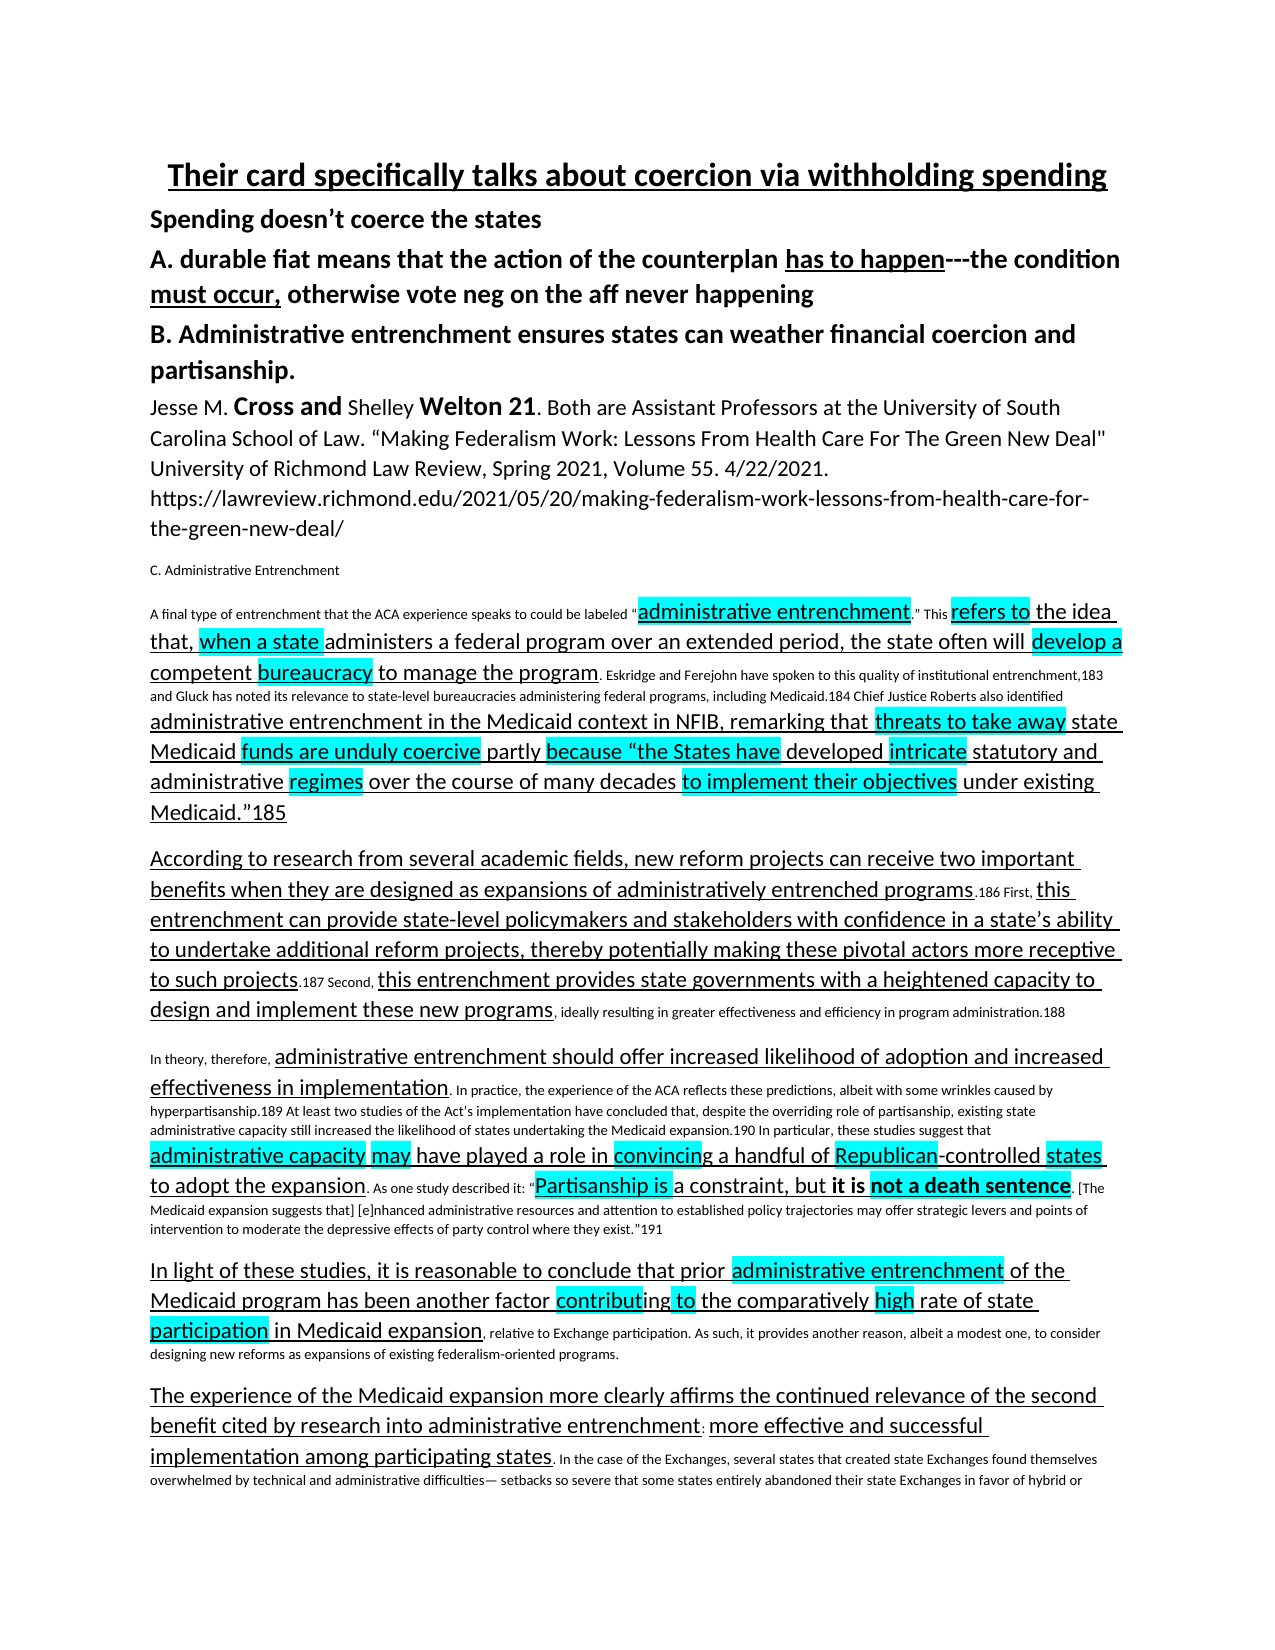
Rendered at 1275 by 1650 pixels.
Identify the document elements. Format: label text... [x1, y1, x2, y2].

subtitle A. durable fiat means that the action of the counterplan has to happen---the condition must occur, otherwise vote neg on the aff never happening [150, 242, 1125, 311]
text Jesse M. Cross and Shelley Welton 21. Both are Assistant Professors at the University of South Carolina School of Law. “Making Federalism Work: Lessons From Health Care For The Green New Deal" University of Richmond Law Review, Spring 2021, Volume 55. 4/22/2021. https://lawreview.richmond.edu/2021/05/20/making-federalism-work-lessons-from-health-care-for-the-green-new-deal/ [150, 389, 1125, 543]
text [150, 1381, 1125, 1489]
text A final type of entrenchment that the ACA experience speaks to could be labeled “administrative entrenchment.” This refers to the idea that, when a state administers a federal program over an extended period, the state often will develop a competent bureaucracy to manage the program. Eskridge and Ferejohn have spoken to this quality of institutional entrenchment,183 and Gluck has noted its relevance to state-level bureaucracies administering federal programs, including Medicaid.184 Chief Justice Roberts also identified administrative entrenchment in the Medicaid context in NFIB, remarking that threats to take away state Medicaid funds are unduly coercive partly because “the States have developed intricate statutory and administrative regimes over the course of many decades to implement their objectives under existing Medicaid.”185 [150, 597, 1125, 826]
text According to research from several academic fields, new reform projects can receive two important benefits when they are designed as expansions of administratively entrenched programs.186 First, this entrenchment can provide state-level policymakers and stakeholders with confidence in a state’s ability to undertake additional reform projects, thereby potentially making these pivotal actors more receptive to such projects.187 Second, this entrenchment provides state governments with a heightened capacity to design and implement these new programs, ideally resulting in greater effectiveness and efficiency in program administration.188 [150, 844, 1125, 1024]
subtitle Spending doesn’t coerce the states [150, 202, 1125, 235]
subtitle B. Administrative entrenchment ensures states can weather financial coercion and partisanship. [150, 317, 1125, 386]
text In light of these studies, it is reasonable to conclude that prior administrative entrenchment of the Medicaid program has been another factor contributing to the comparatively high rate of state participation in Medicaid expansion, relative to Exchange participation. As such, it provides another reason, albeit a modest one, to consider designing new reforms as expansions of existing federalism-oriented programs. [150, 1256, 1125, 1363]
text C. Administrative Entrenchment [150, 561, 1125, 579]
subtitle Their card specifically talks about coercion via withholding spending [150, 154, 1125, 195]
text In theory, therefore, administrative entrenchment should offer increased likelihood of adoption and increased effectiveness in implementation. In practice, the experience of the ACA reflects these predictions, albeit with some wrinkles caused by hyperpartisanship.189 At least two studies of the Act’s implementation have concluded that, despite the overriding role of partisanship, existing state administrative capacity still increased the likelihood of states undertaking the Medicaid expansion.190 In particular, these studies suggest that administrative capacity may have played a role in convincing a handful of Republican-controlled states to adopt the expansion. As one study described it: “Partisanship is a constraint, but it is not a death sentence. [The Medicaid expansion suggests that] [e]nhanced administrative resources and attention to established policy trajectories may offer strategic levers and points of intervention to moderate the depressive effects of party control where they exist.”191 [150, 1042, 1125, 1238]
